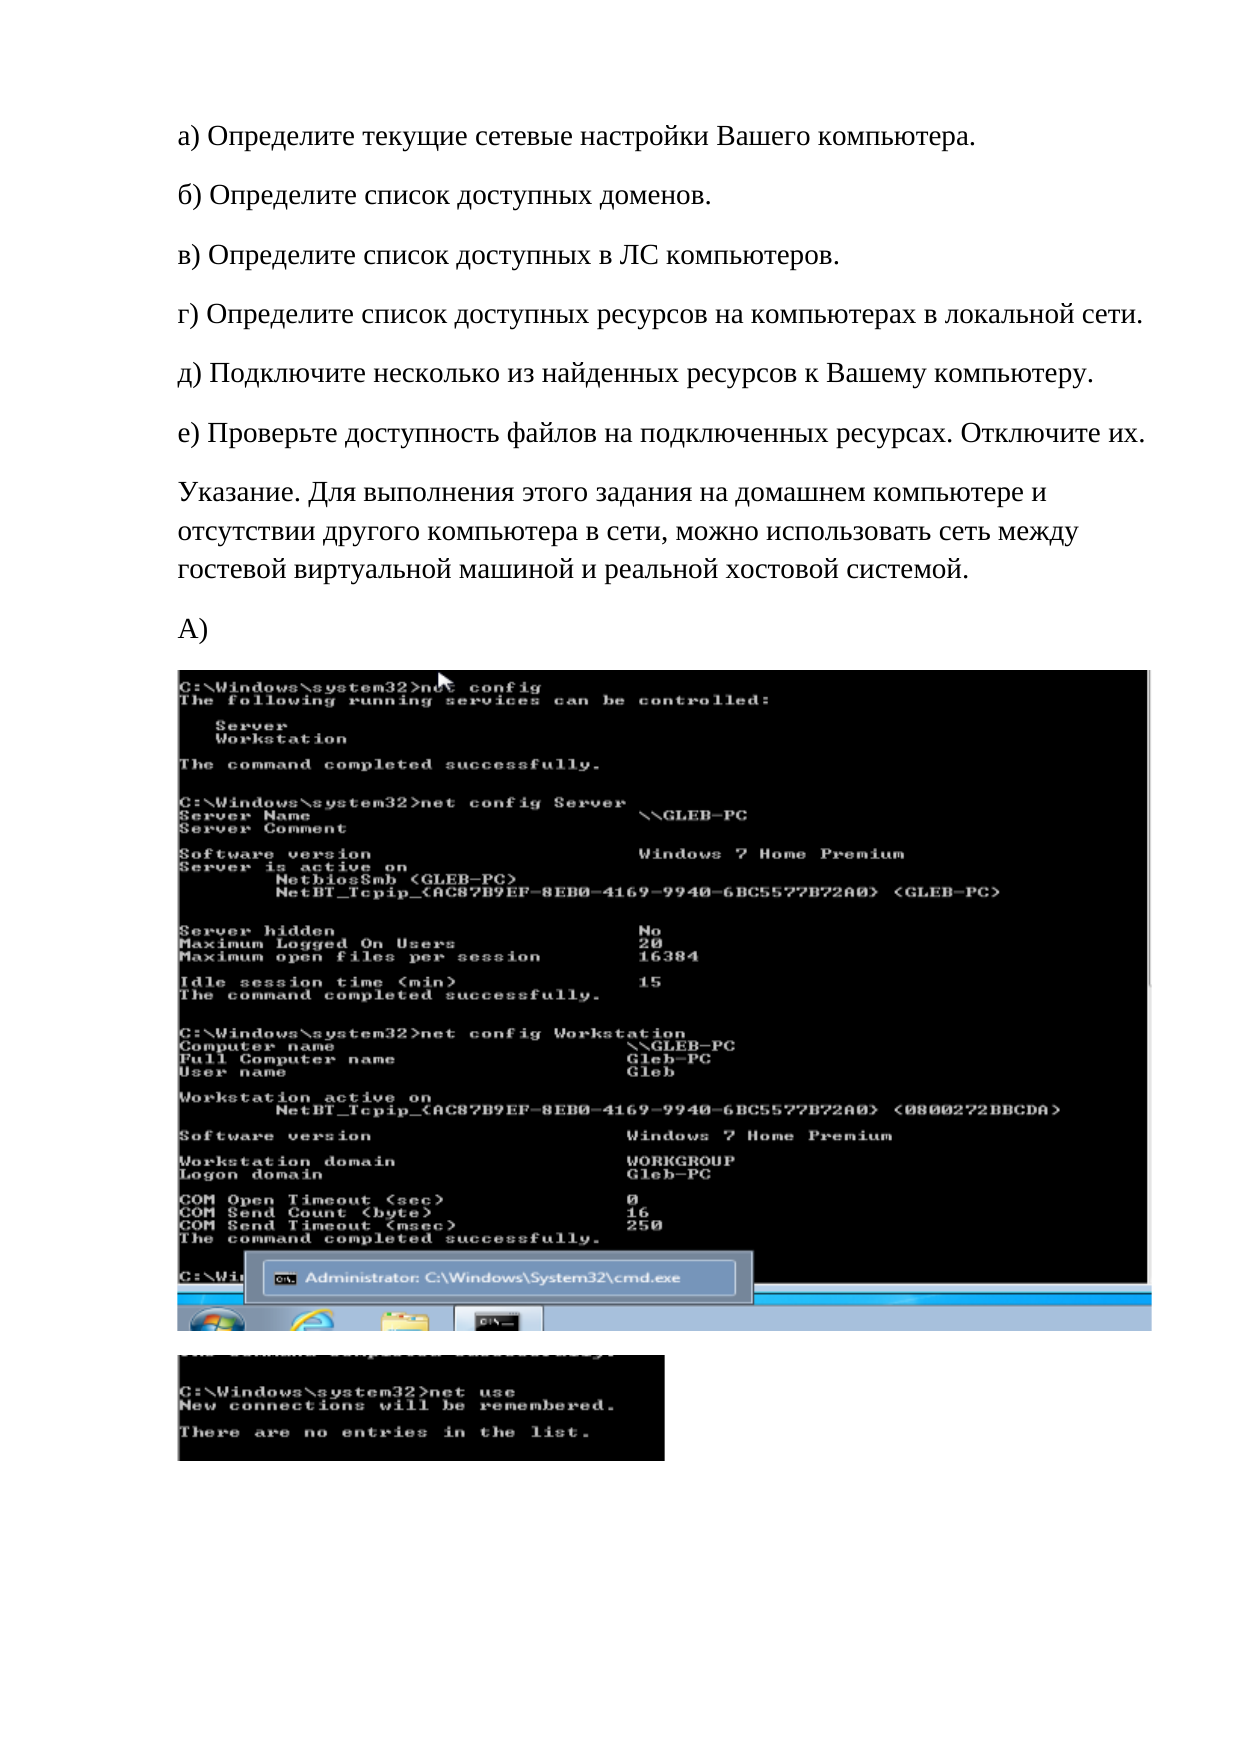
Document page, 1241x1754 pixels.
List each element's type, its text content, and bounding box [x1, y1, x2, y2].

text в) Определите список доступных в ЛС компьютеров. [177, 237, 1152, 270]
text е) Проверьте доступность файлов на подключенных ресурсах. Отключите их. [177, 415, 1152, 448]
text д) Подключите несколько из найденных ресурсов к Вашему компьютеру. [177, 356, 1152, 389]
text Указание. Для выполнения этого задания на домашнем компьютере и отсутствии другого компьютера в сети, можно использовать сеть между гостевой виртуальной машиной и реальной хостовой системой. [177, 474, 1152, 585]
text А) [177, 611, 1152, 644]
text г) Определите список доступных ресурсов на компьютерах в локальной сети. [177, 296, 1152, 330]
text а) Определите текущие сетевые настройки Вашего компьютера. [177, 118, 1152, 152]
picture [177, 670, 1152, 1331]
picture [177, 1355, 665, 1461]
text б) Определите список доступных доменов. [177, 177, 1152, 211]
